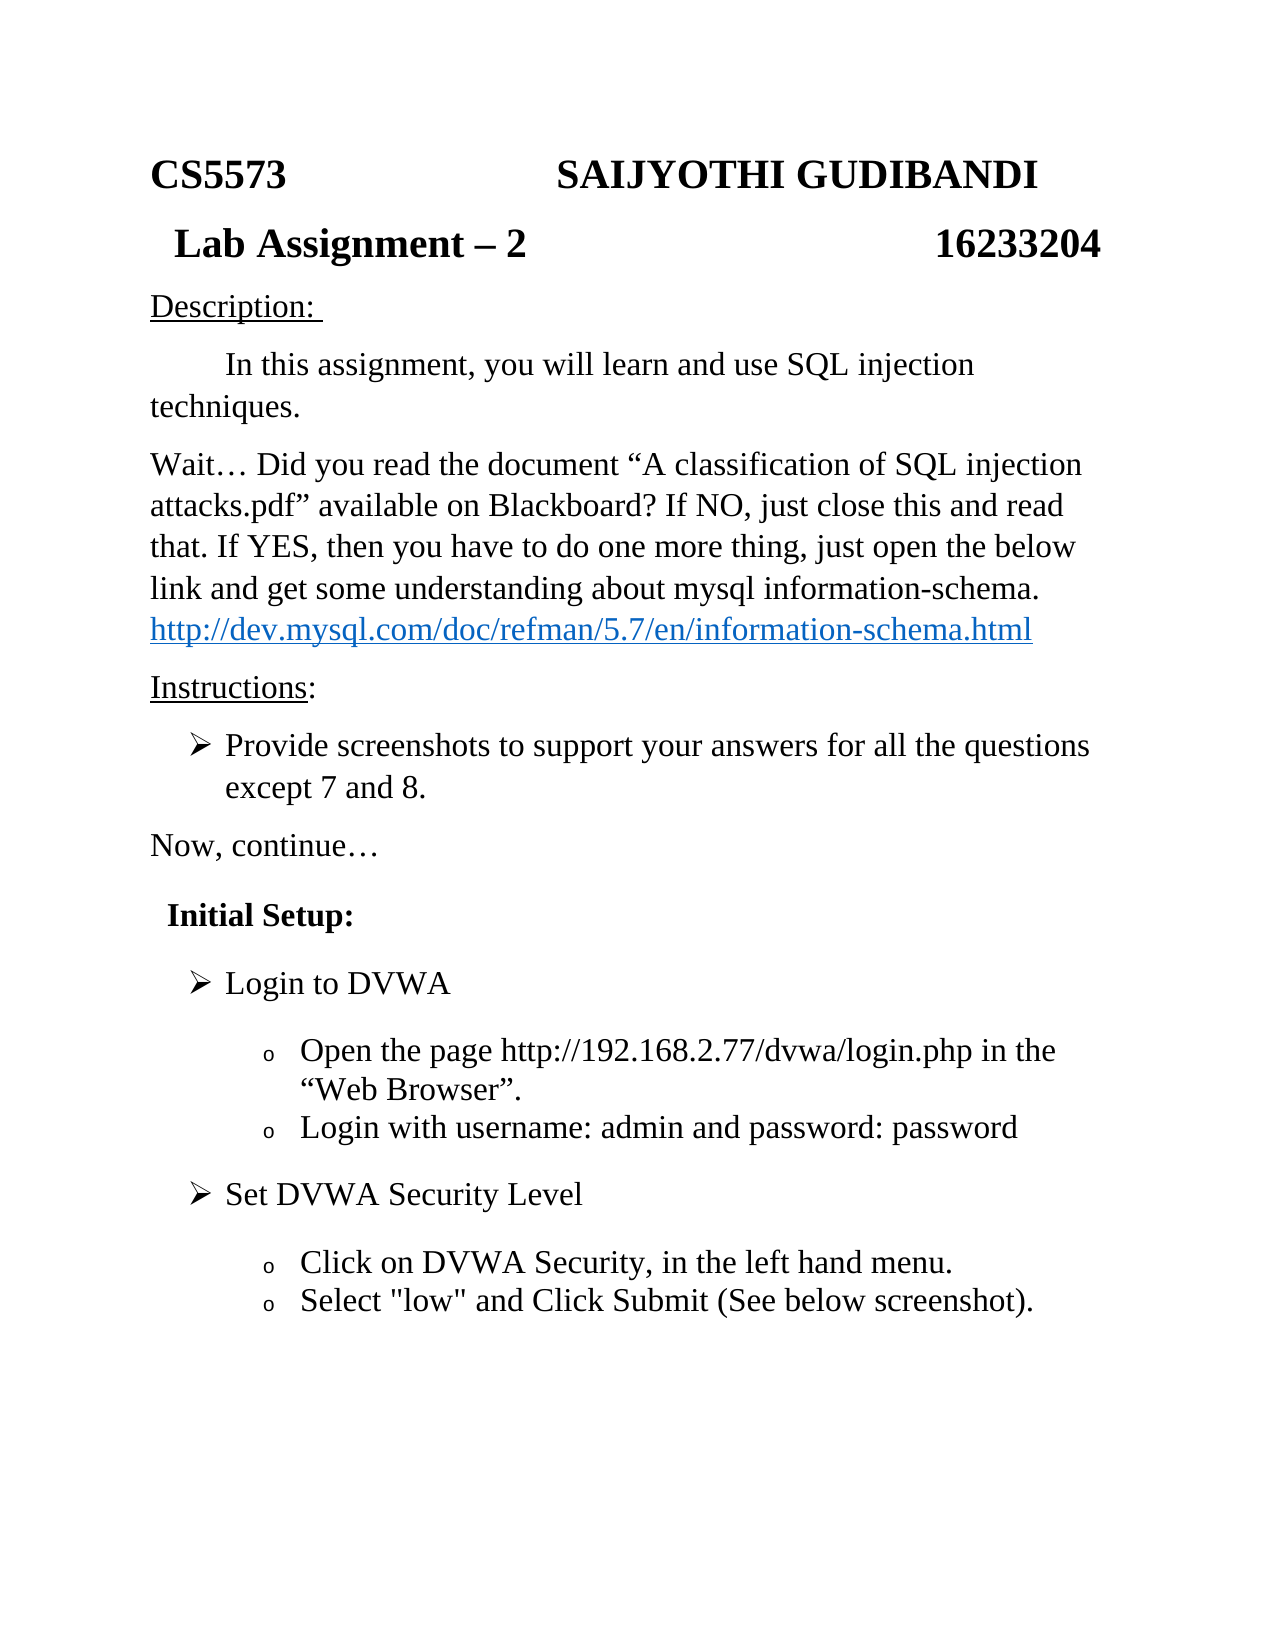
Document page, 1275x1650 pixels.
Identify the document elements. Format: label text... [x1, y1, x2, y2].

text Initial Setup: [150, 895, 1125, 934]
list Select "low" and Click Submit (See below screenshot). [262, 1280, 1125, 1319]
text Wait… Did you read the document “A classification of SQL injection attacks.pdf” available on Blackboard? If NO, just close this and read that. If YES, then you have to do one more thing, just open the below link and get some understanding about mysql information-schema. http://dev.mysql.com/doc/refman/5.7/en/information-schema.html [150, 444, 1125, 648]
list Login with username: admin and password: password [262, 1107, 1125, 1145]
text Now, continue… [150, 825, 1125, 863]
text Instructions: [150, 667, 1125, 706]
list Click on DVWA Security, in the left hand menu. [262, 1242, 1125, 1280]
list Provide screenshots to support your answers for all the questions except 7 and 8. [187, 726, 1125, 805]
text CS5573 SAIJYOTHI GUDIBANDI [150, 150, 1125, 198]
text Description: [150, 287, 1125, 325]
list Login to DVWA [187, 963, 1125, 1001]
text In this assignment, you will learn and use SQL injection techniques. [150, 345, 1125, 424]
list Open the page http://192.168.2.77/dvwa/login.php in the “Web Browser”. [262, 1030, 1125, 1107]
list Set DVWA Security Level [187, 1174, 1125, 1213]
text Lab Assignment – 2 16233204 [150, 218, 1125, 266]
